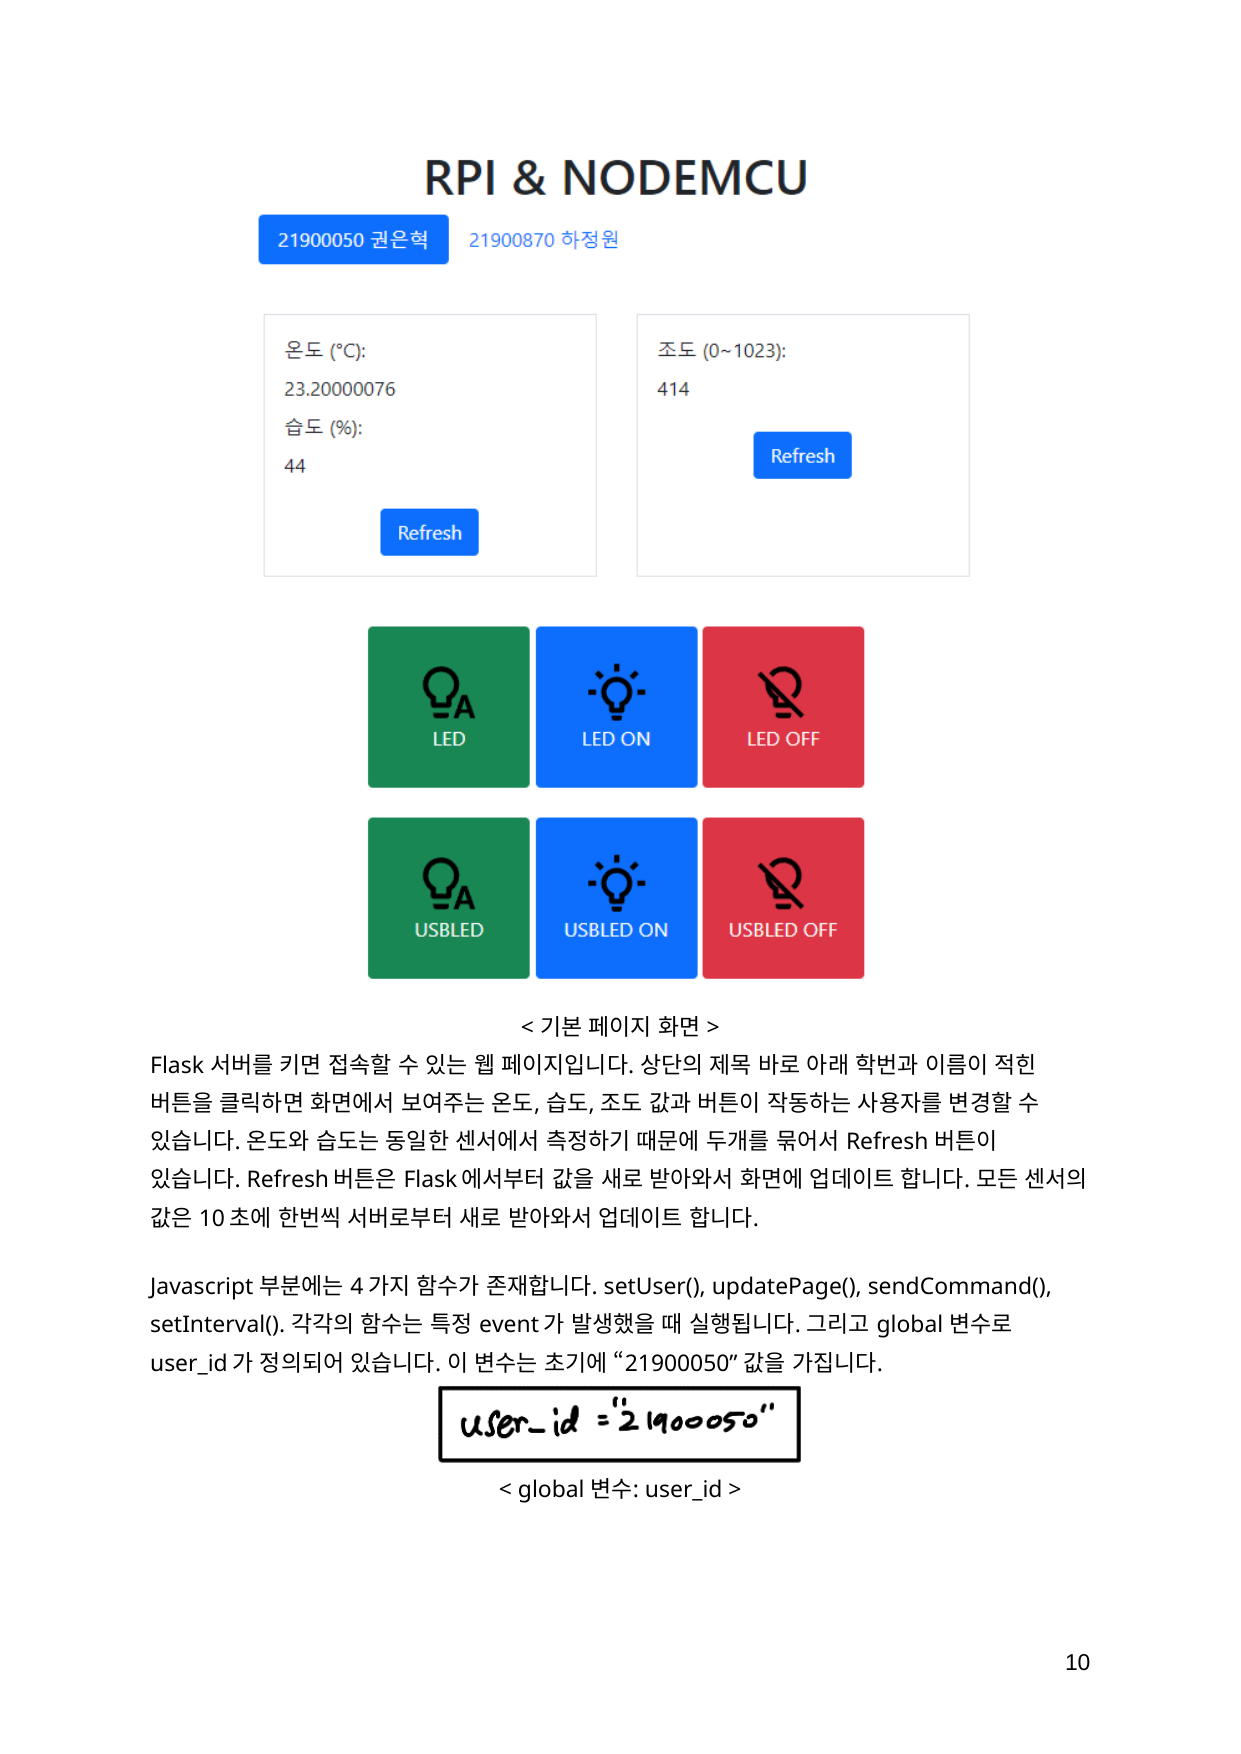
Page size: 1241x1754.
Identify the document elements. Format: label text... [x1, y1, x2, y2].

picture [432, 1382, 808, 1468]
text < global 변수: user_id > [150, 1471, 1090, 1504]
text Javascript 부분에는 4가지 함수가 존재합니다. setUser(), updatePage(), sendCommand(), setInterval(). 각각의 함수는 특정 event가 발생했을 때 실행됩니다. 그리고 global 변수로 user_id가 정의되어 있습니다. 이 변수는 초기에 “21900050” 값을 가집니다. [150, 1268, 1090, 1378]
text Flask 서버를 키면 접속할 수 있는 웹 페이지입니다. 상단의 제목 바로 아래 학번과 이름이 적힌 버튼을 클릭하면 화면에서 보여주는 온도, 습도, 조도 값과 버튼이 작동하는 사용자를 변경할 수 있습니다. 온도와 습도는 동일한 센서에서 측정하기 때문에 두개를 묶어서 Refresh 버튼이 있습니다. Refresh버튼은 Flask에서부터 값을 새로 받아와서 화면에 업데이트 합니다. 모든 센서의 값은 10초에 한번씩 서버로부터 새로 받아와서 업데이트 합니다. [150, 1047, 1090, 1233]
text < 기본 페이지 화면 > [150, 1008, 1090, 1042]
picture [205, 150, 1036, 1005]
